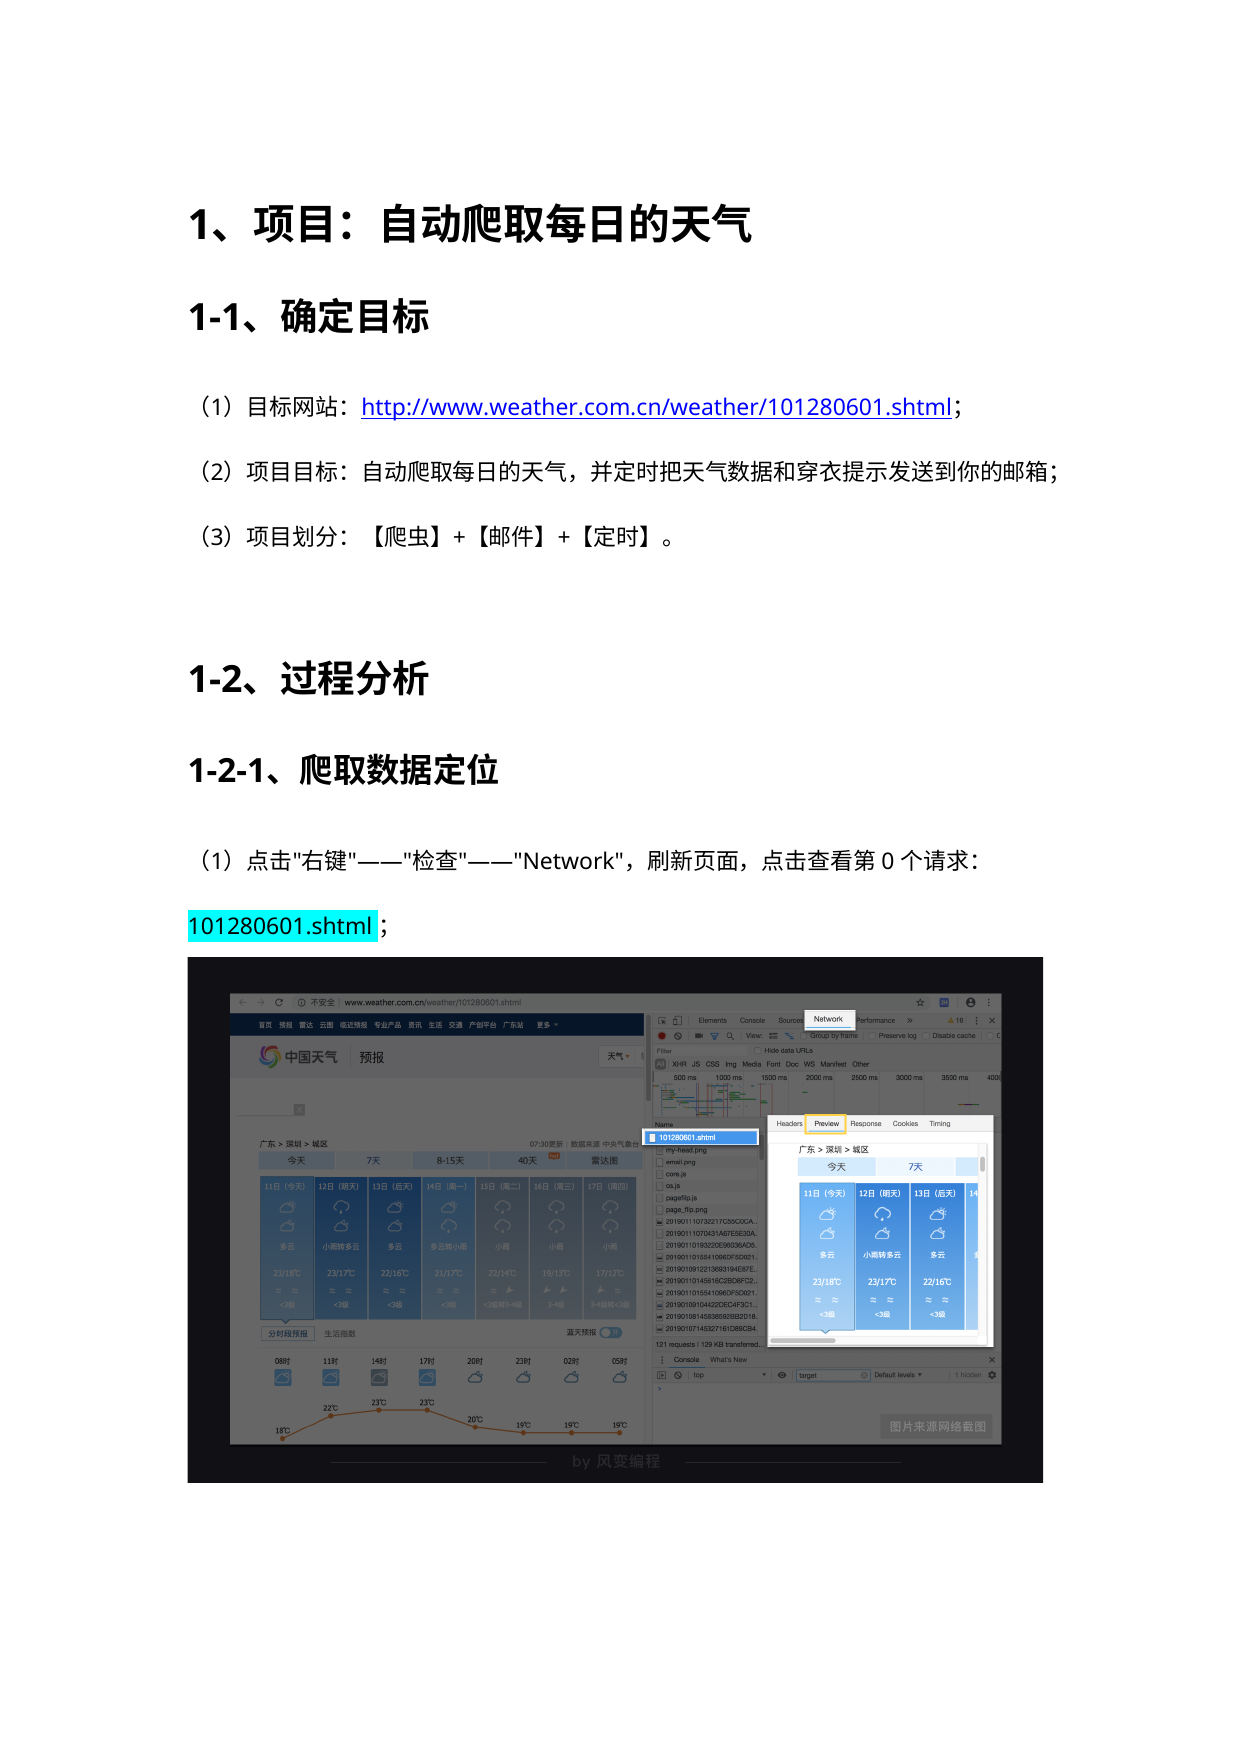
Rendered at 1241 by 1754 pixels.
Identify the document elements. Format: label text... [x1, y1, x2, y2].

text 1-2、过程分析 [187, 643, 1053, 708]
text 1、项目：自动爬取每日的天气 [187, 189, 1053, 254]
text （1）目标网站：http://www.weather.com.cn/weather/101280601.shtml； [187, 373, 1053, 438]
text （3）项目划分：【爬虫】+【邮件】+【定时】。 [187, 503, 1053, 568]
text （2）项目目标：自动爬取每日的天气，并定时把天气数据和穿衣提示发送到你的邮箱； [187, 438, 1053, 503]
text 1-2-1、爬取数据定位 [187, 735, 1053, 800]
picture [187, 957, 1044, 1483]
text （1）点击"右键"——"检查"——"Network"，刷新页面，点击查看第 0 个请求：101280601.shtml ； [187, 827, 1053, 957]
text 1-1、确定目标 [187, 281, 1053, 346]
